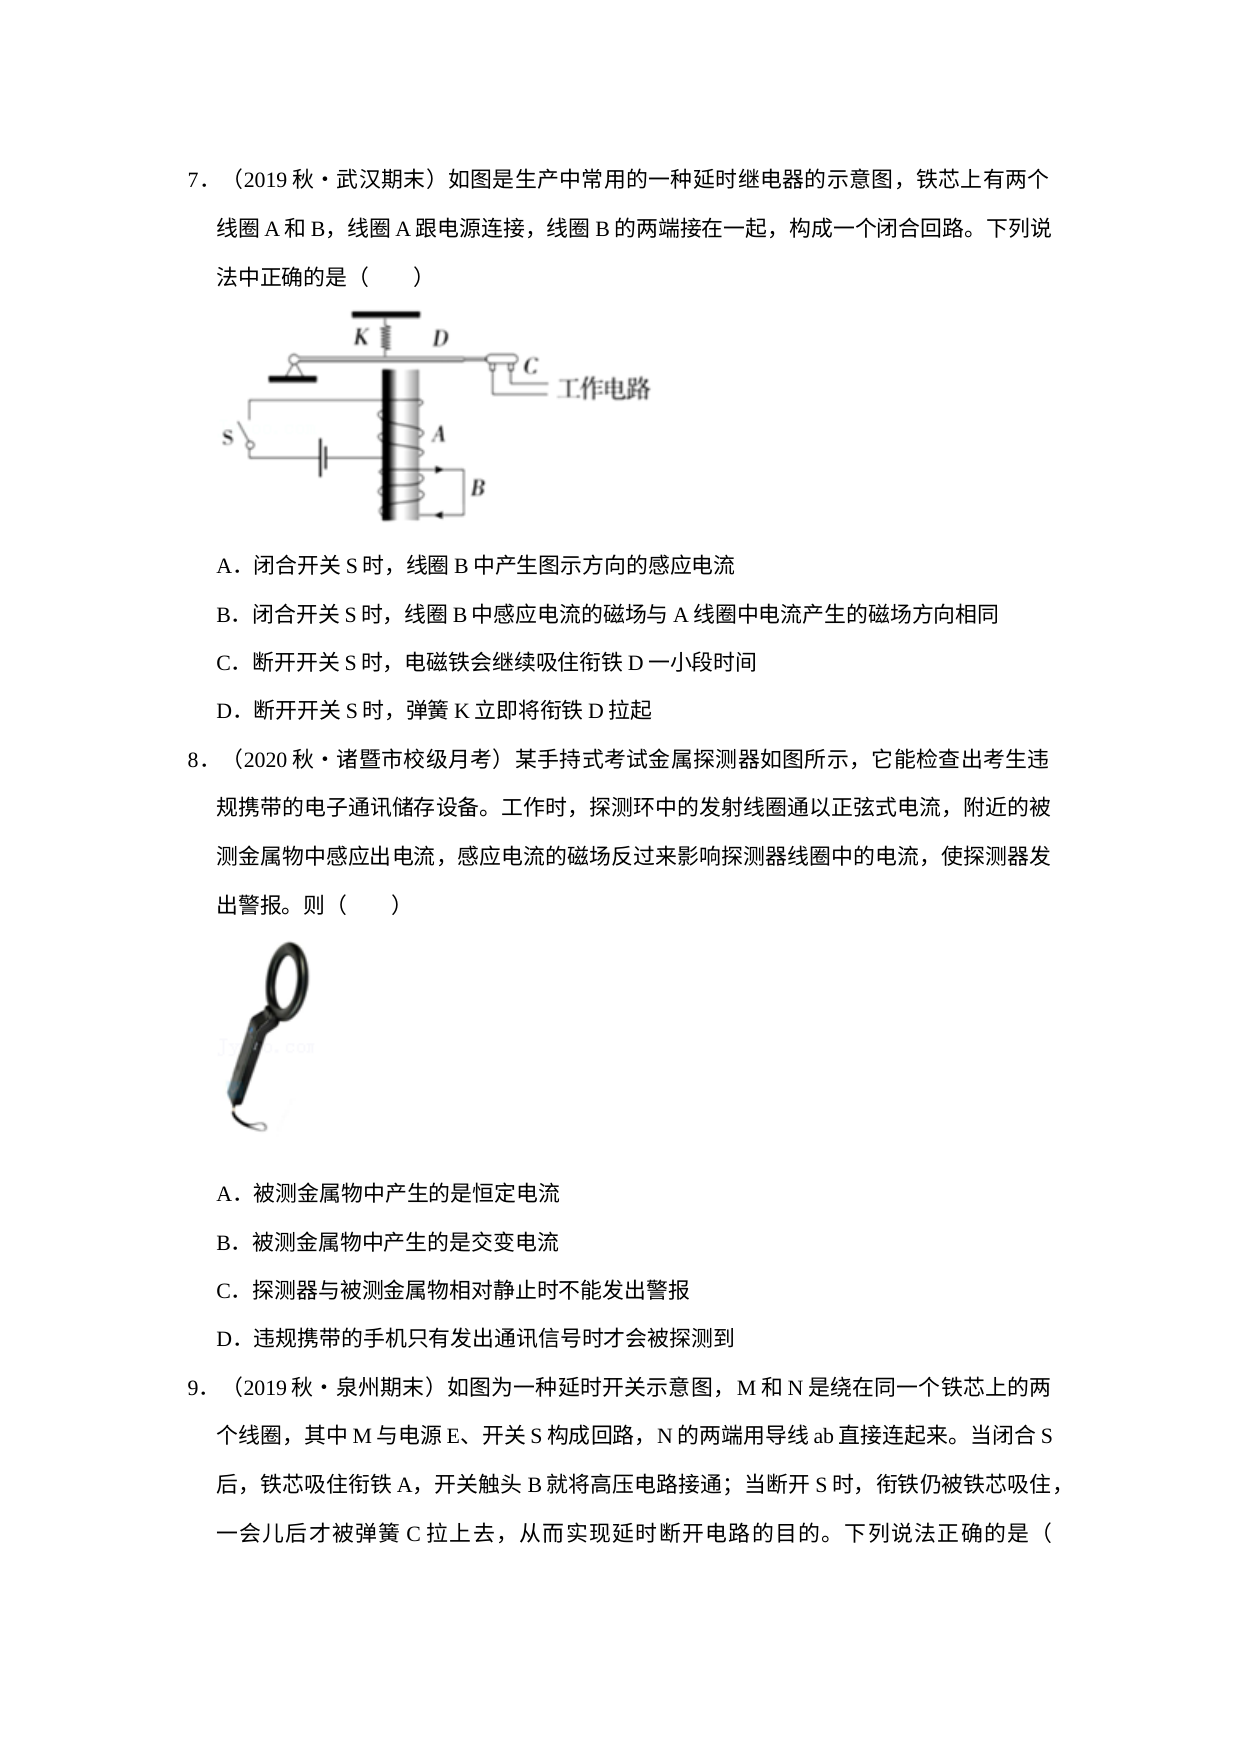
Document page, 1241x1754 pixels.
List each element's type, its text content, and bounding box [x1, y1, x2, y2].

text 8．（2020秋•诸暨市校级月考）某手持式考试金属探测器如图所示，它能检查出考生违规携带的电子通讯储存设备。工作时，探测环中的发射线圈通以正弦式电流，附近的被测金属物中感应出电流，感应电流的磁场反过来影响探测器线圈中的电流，使探测器发出警报。则（ ） [187, 741, 1053, 920]
text 7．（2019秋•武汉期末）如图是生产中常用的一种延时继电器的示意图，铁芯上有两个线圈A和B，线圈A跟电源连接，线圈B的两端接在一起，构成一个闭合回路。下列说法中正确的是（ ） [187, 162, 1053, 292]
text A．闭合开关S时，线圈B中产生图示方向的感应电流 [187, 548, 1053, 580]
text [187, 1369, 1053, 1548]
text C．探测器与被测金属物相对静止时不能发出警报 [187, 1273, 1053, 1305]
picture [216, 307, 657, 527]
picture [216, 935, 315, 1138]
text B．被测金属物中产生的是交变电流 [187, 1224, 1053, 1257]
text B．闭合开关S时，线圈B中感应电流的磁场与A线圈中电流产生的磁场方向相同 [187, 596, 1053, 629]
text A．被测金属物中产生的是恒定电流 [187, 1176, 1053, 1208]
text C．断开开关S时，电磁铁会继续吸住衔铁D一小段时间 [187, 644, 1053, 677]
text D．违规携带的手机只有发出通讯信号时才会被探测到 [187, 1321, 1053, 1353]
text D．断开开关S时，弹簧K立即将衔铁D拉起 [187, 693, 1053, 725]
